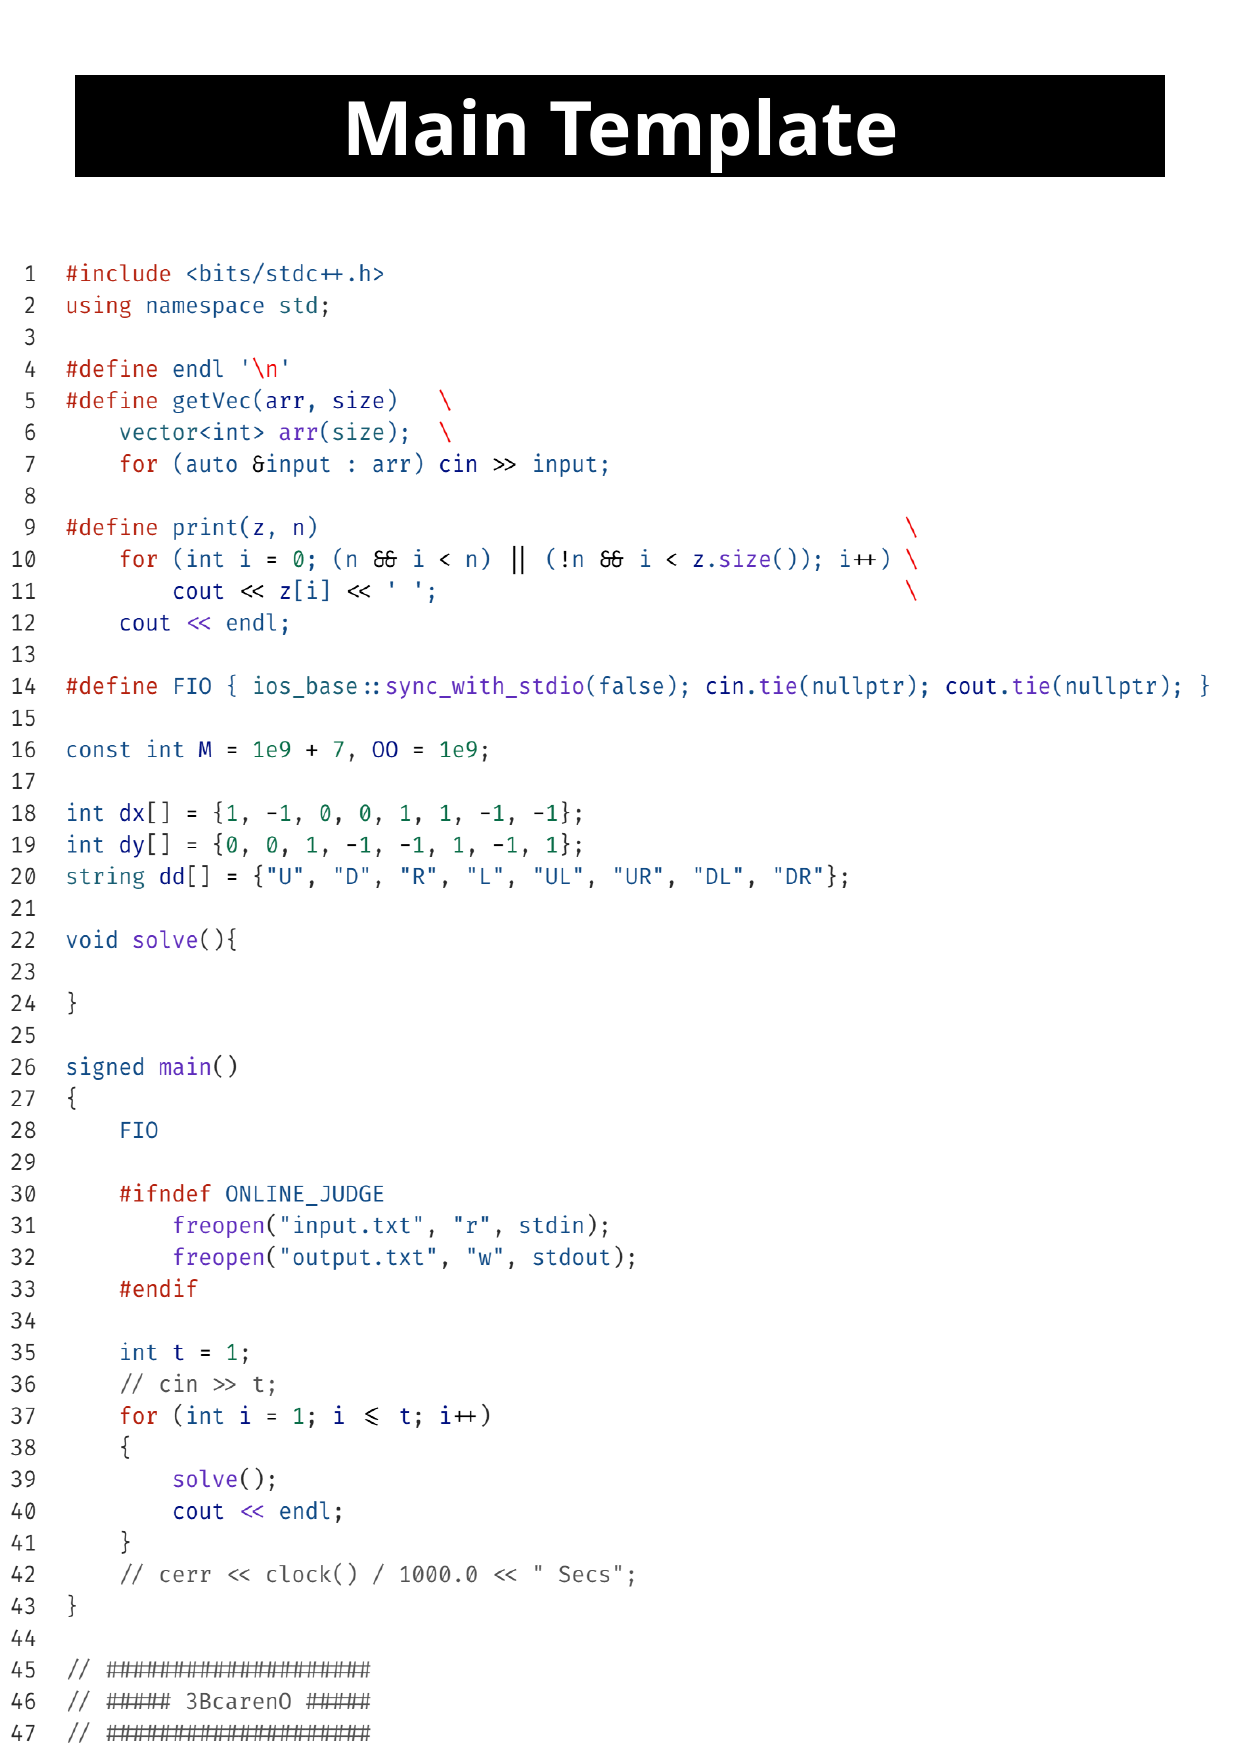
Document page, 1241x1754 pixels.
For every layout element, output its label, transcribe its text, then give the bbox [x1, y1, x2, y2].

text Main Template [75, 75, 1165, 177]
picture [0, 237, 1229, 1754]
